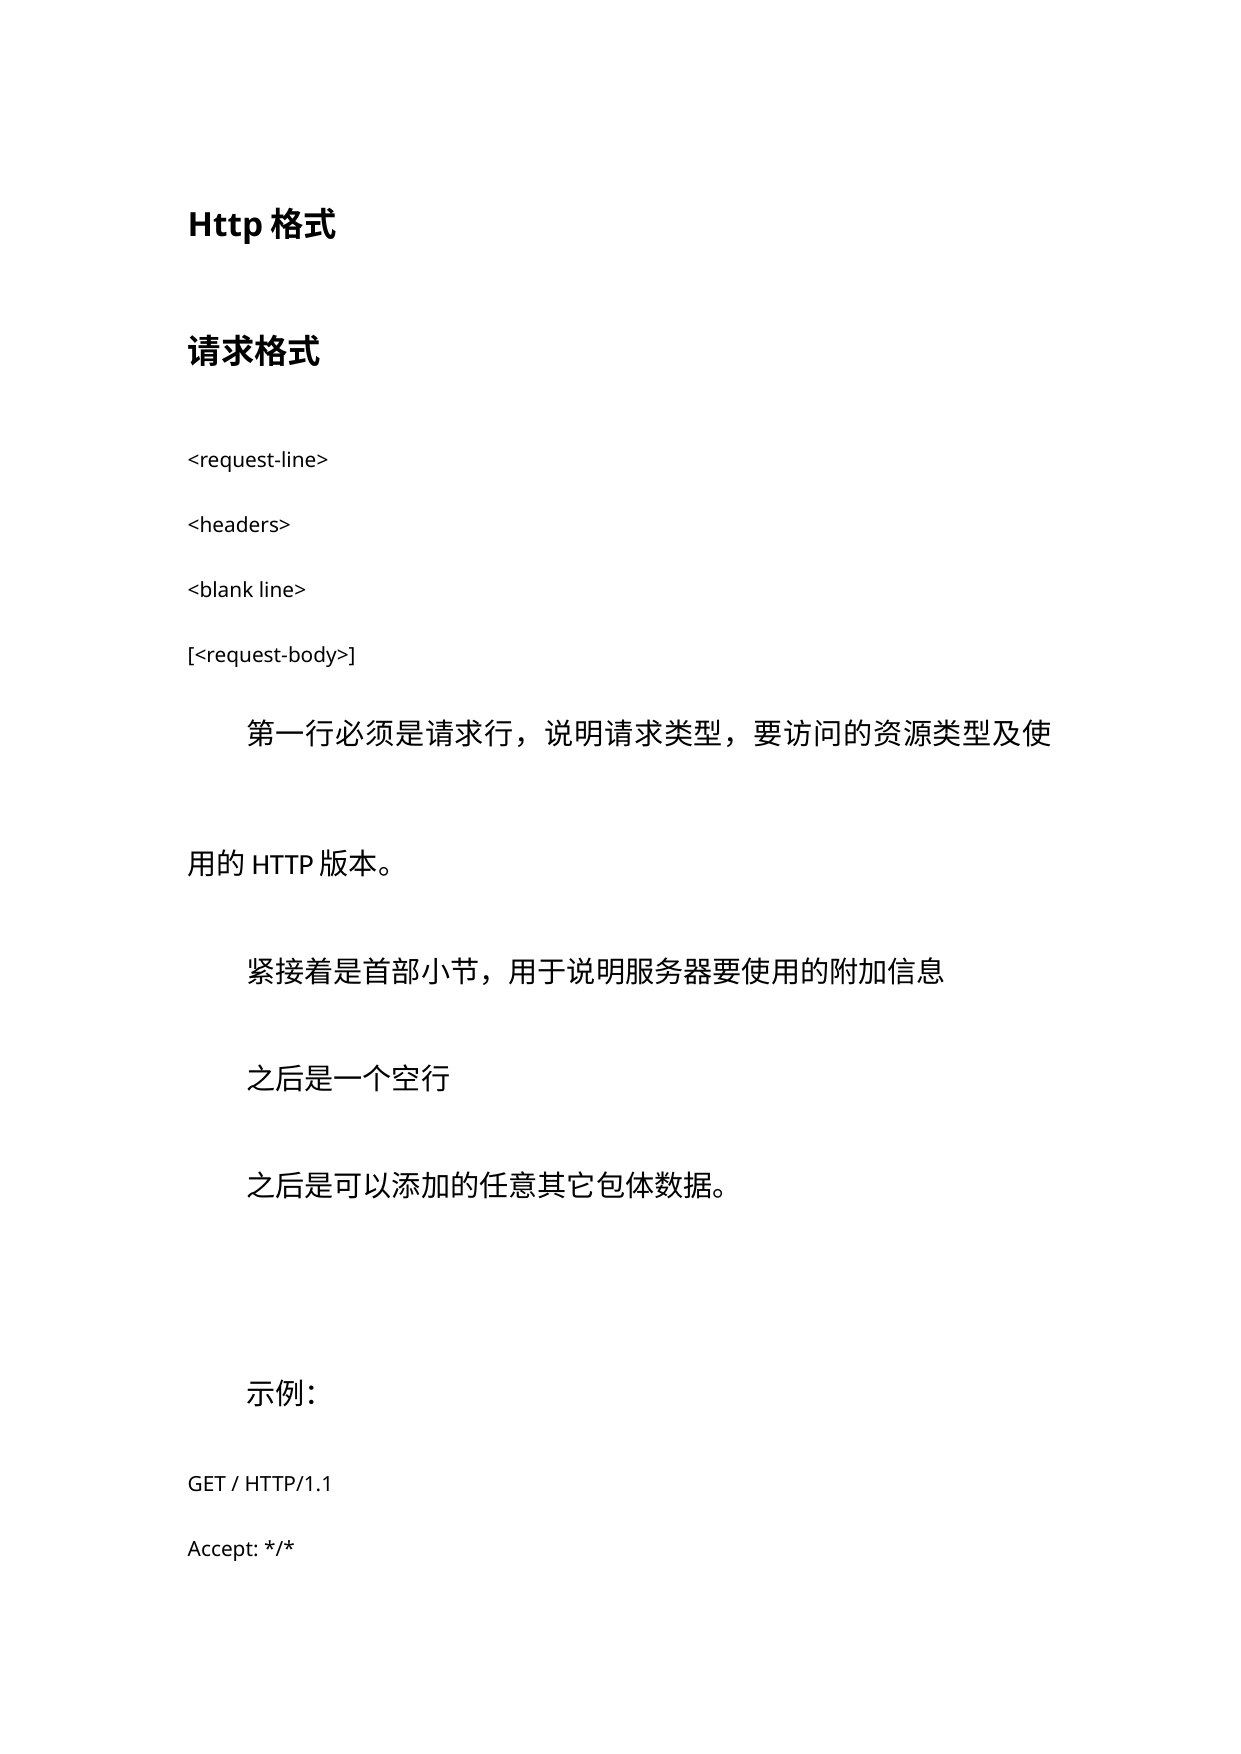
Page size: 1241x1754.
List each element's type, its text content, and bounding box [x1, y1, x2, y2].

subtitle Http格式 [187, 189, 1053, 254]
text <request-line> <headers> <blank line> [<request-body>] [187, 444, 1053, 671]
text 第一行必须是请求行，说明请求类型，要访问的资源类型及使用的HTTP版本。 [187, 699, 1053, 894]
text 之后是一个空行 [187, 1044, 1053, 1109]
subtitle 请求格式 [187, 316, 1053, 381]
text 之后是可以添加的任意其它包体数据。 [187, 1151, 1053, 1216]
text 示例： [187, 1359, 1053, 1424]
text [187, 1467, 1053, 1564]
text 紧接着是首部小节，用于说明服务器要使用的附加信息 [187, 937, 1053, 1002]
